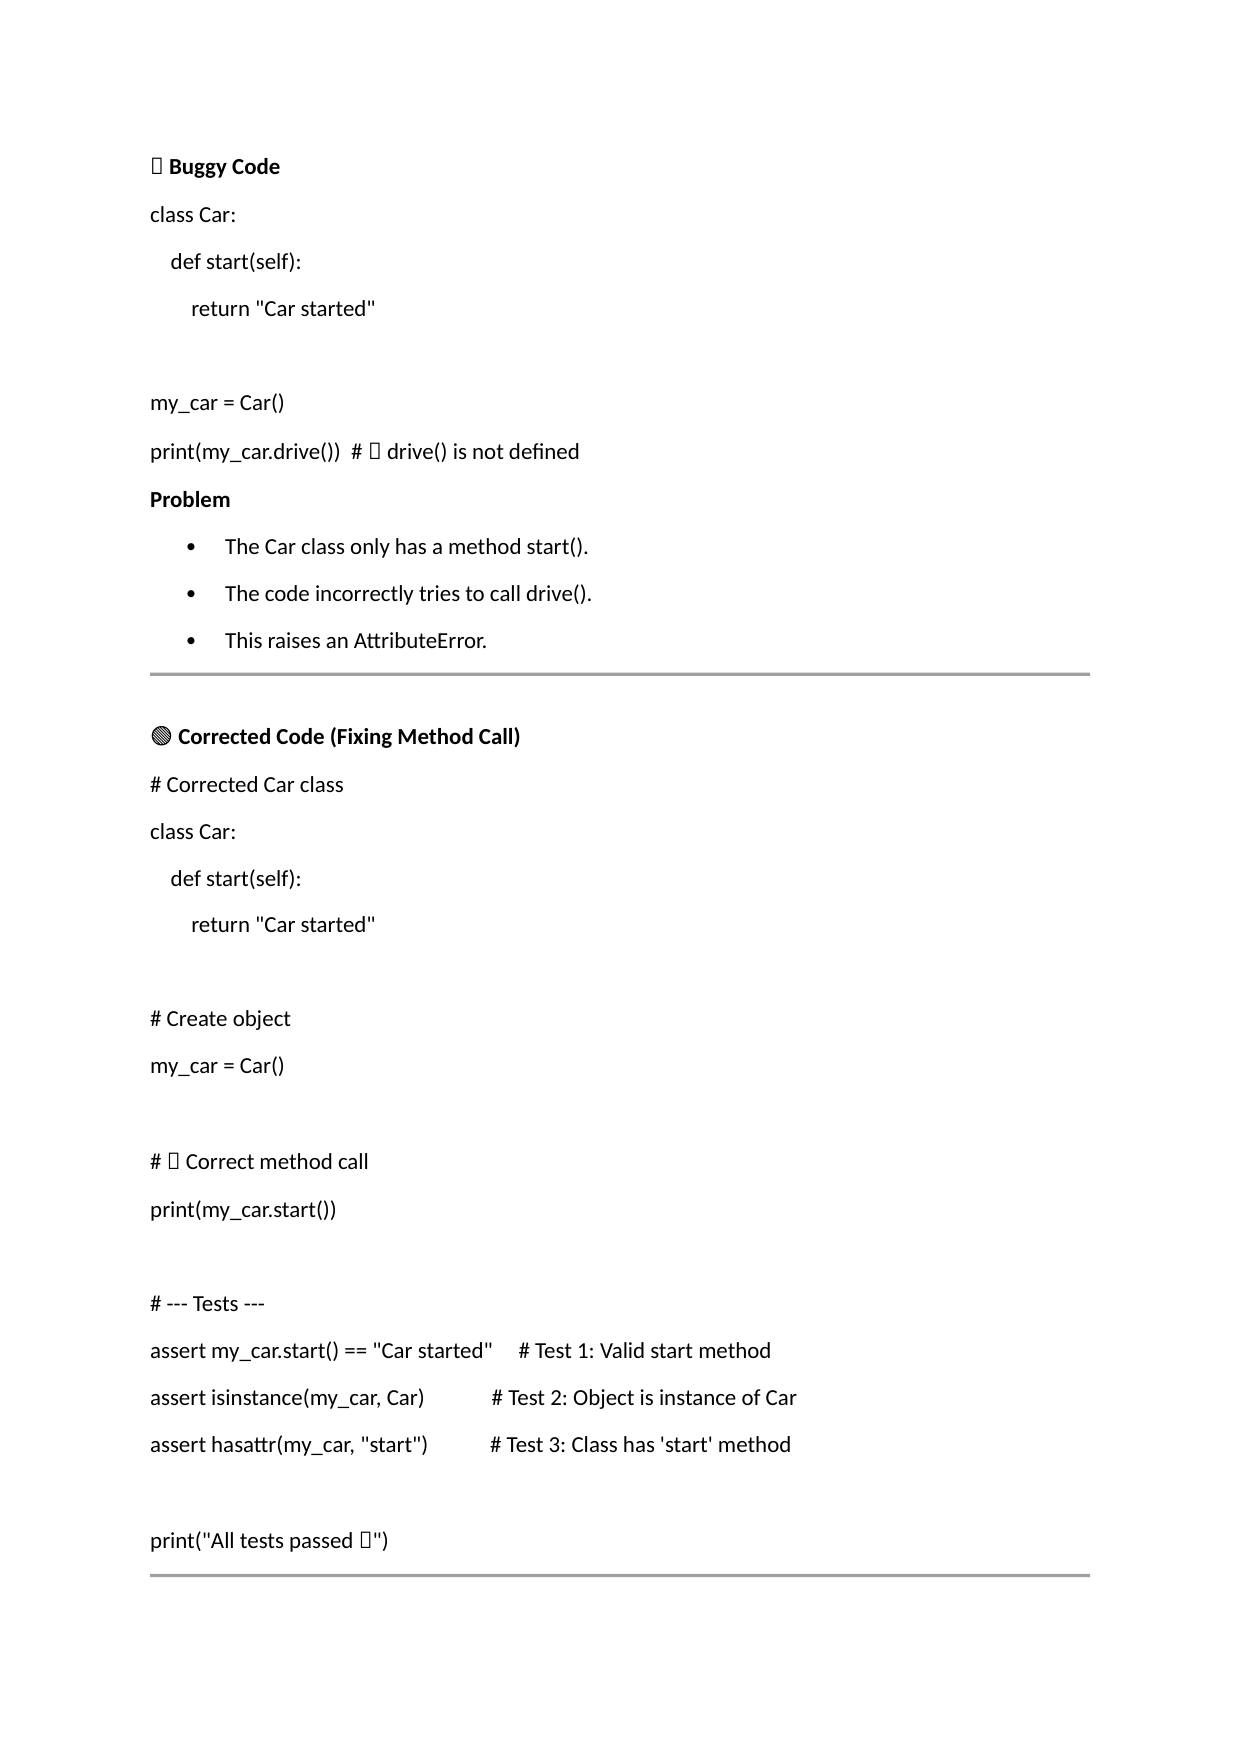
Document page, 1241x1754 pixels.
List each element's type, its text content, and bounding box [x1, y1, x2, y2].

text Problem [150, 485, 1090, 513]
text assert my_car.start() == "Car started" # Test 1: Valid start method [150, 1336, 1090, 1364]
text print(my_car.drive()) # ❌ drive() is not defined [150, 435, 1090, 466]
text 🟢 Corrected Code (Fixing Method Call) [150, 719, 1090, 751]
text # ✅ Correct method call [150, 1145, 1090, 1176]
text print(my_car.start()) [150, 1195, 1090, 1223]
text 🔴 Buggy Code [150, 150, 1090, 181]
text class Car: [150, 817, 1090, 845]
text # --- Tests --- [150, 1289, 1090, 1317]
text my_car = Car() [150, 388, 1090, 416]
text my_car = Car() [150, 1051, 1090, 1079]
text # Create object [150, 1004, 1090, 1032]
text print("All tests passed ✅") [150, 1523, 1090, 1555]
text assert isinstance(my_car, Car) # Test 2: Object is instance of Car [150, 1383, 1090, 1411]
list The Car class only has a method start(). [187, 532, 1090, 560]
list The code incorrectly tries to call drive(). [187, 579, 1090, 607]
text return "Car started" [150, 294, 1090, 322]
list This raises an AttributeError. [187, 626, 1090, 654]
text return "Car started" [150, 911, 1090, 939]
text def start(self): [150, 864, 1090, 892]
text def start(self): [150, 247, 1090, 275]
text assert hasattr(my_car, "start") # Test 3: Class has 'start' method [150, 1430, 1090, 1458]
text # Corrected Car class [150, 770, 1090, 798]
text class Car: [150, 200, 1090, 228]
